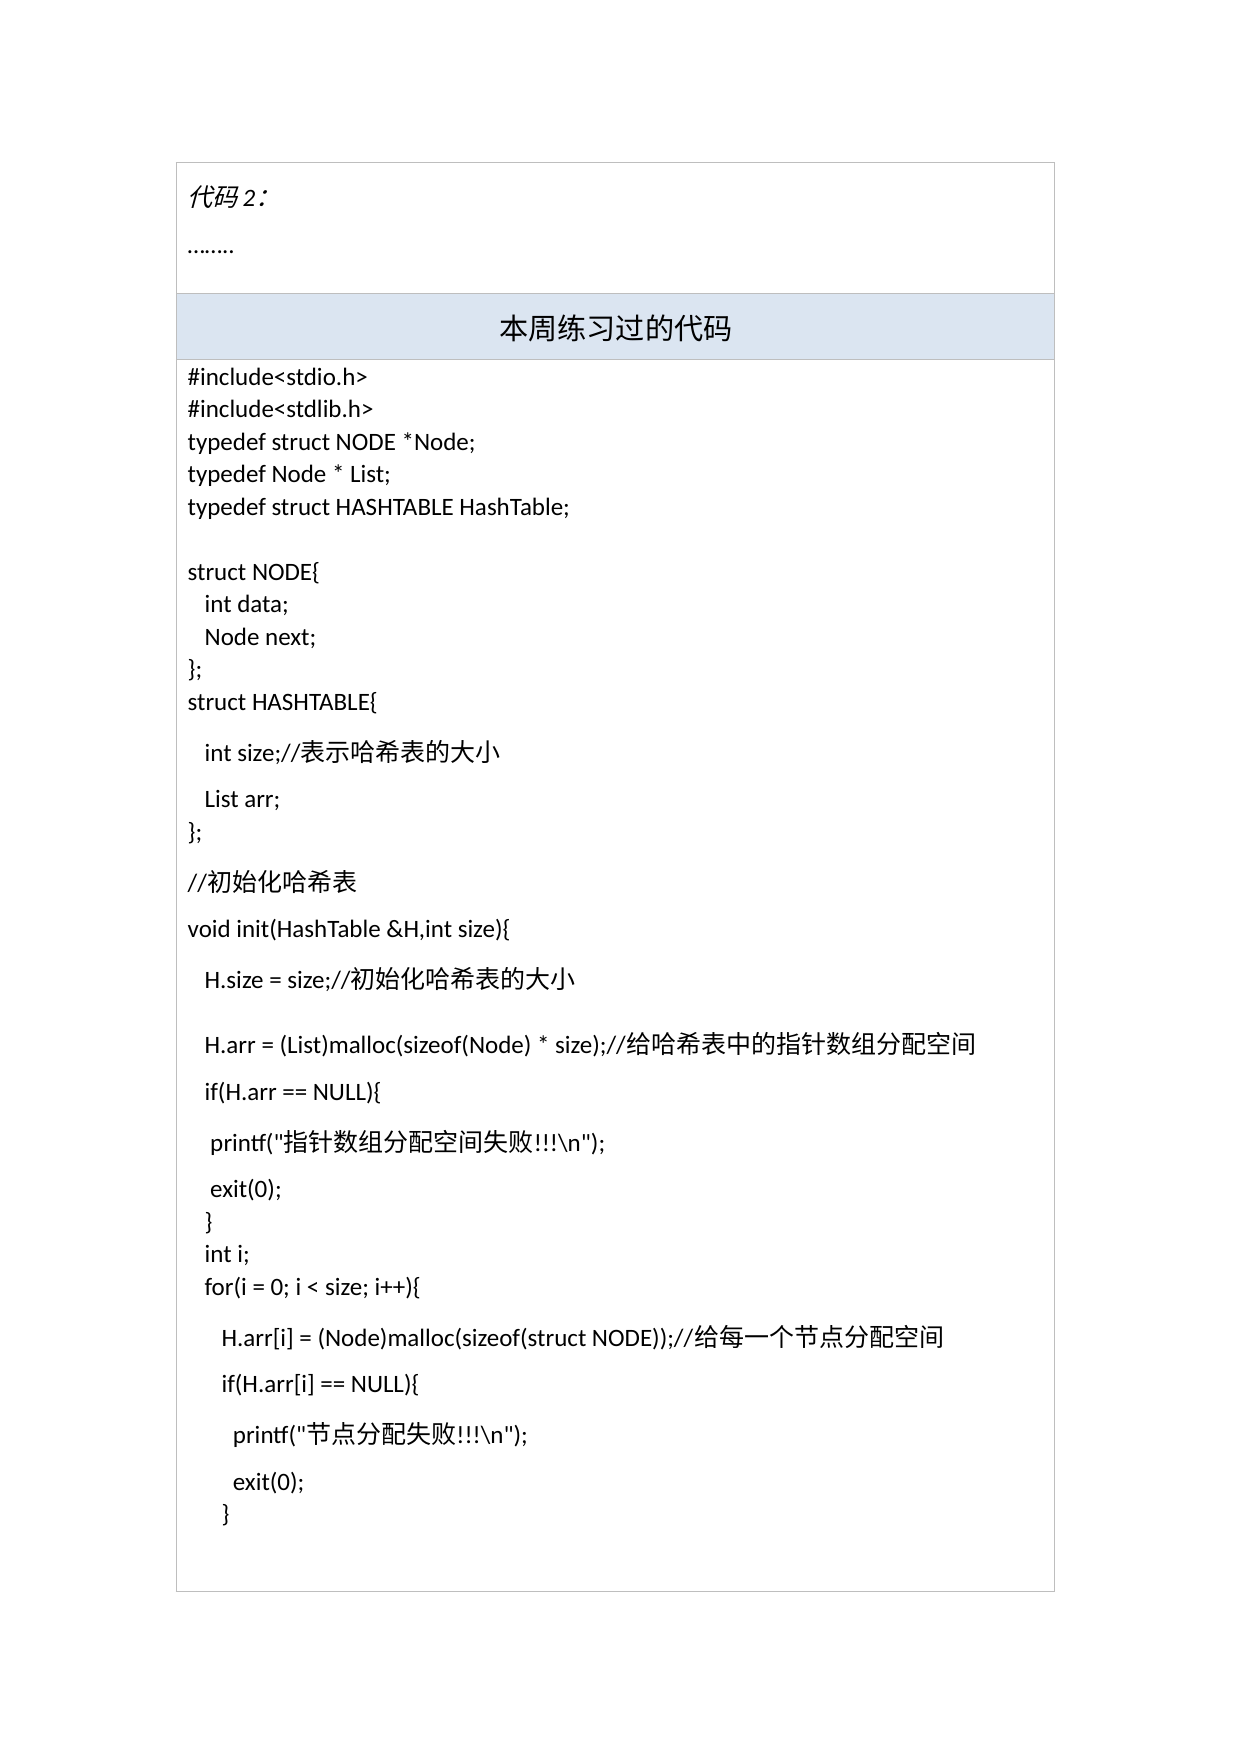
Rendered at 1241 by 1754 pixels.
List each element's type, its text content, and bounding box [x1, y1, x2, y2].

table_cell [177, 163, 1054, 293]
table_cell 本周练习过的代码 [177, 294, 1054, 359]
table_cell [177, 360, 1054, 1591]
